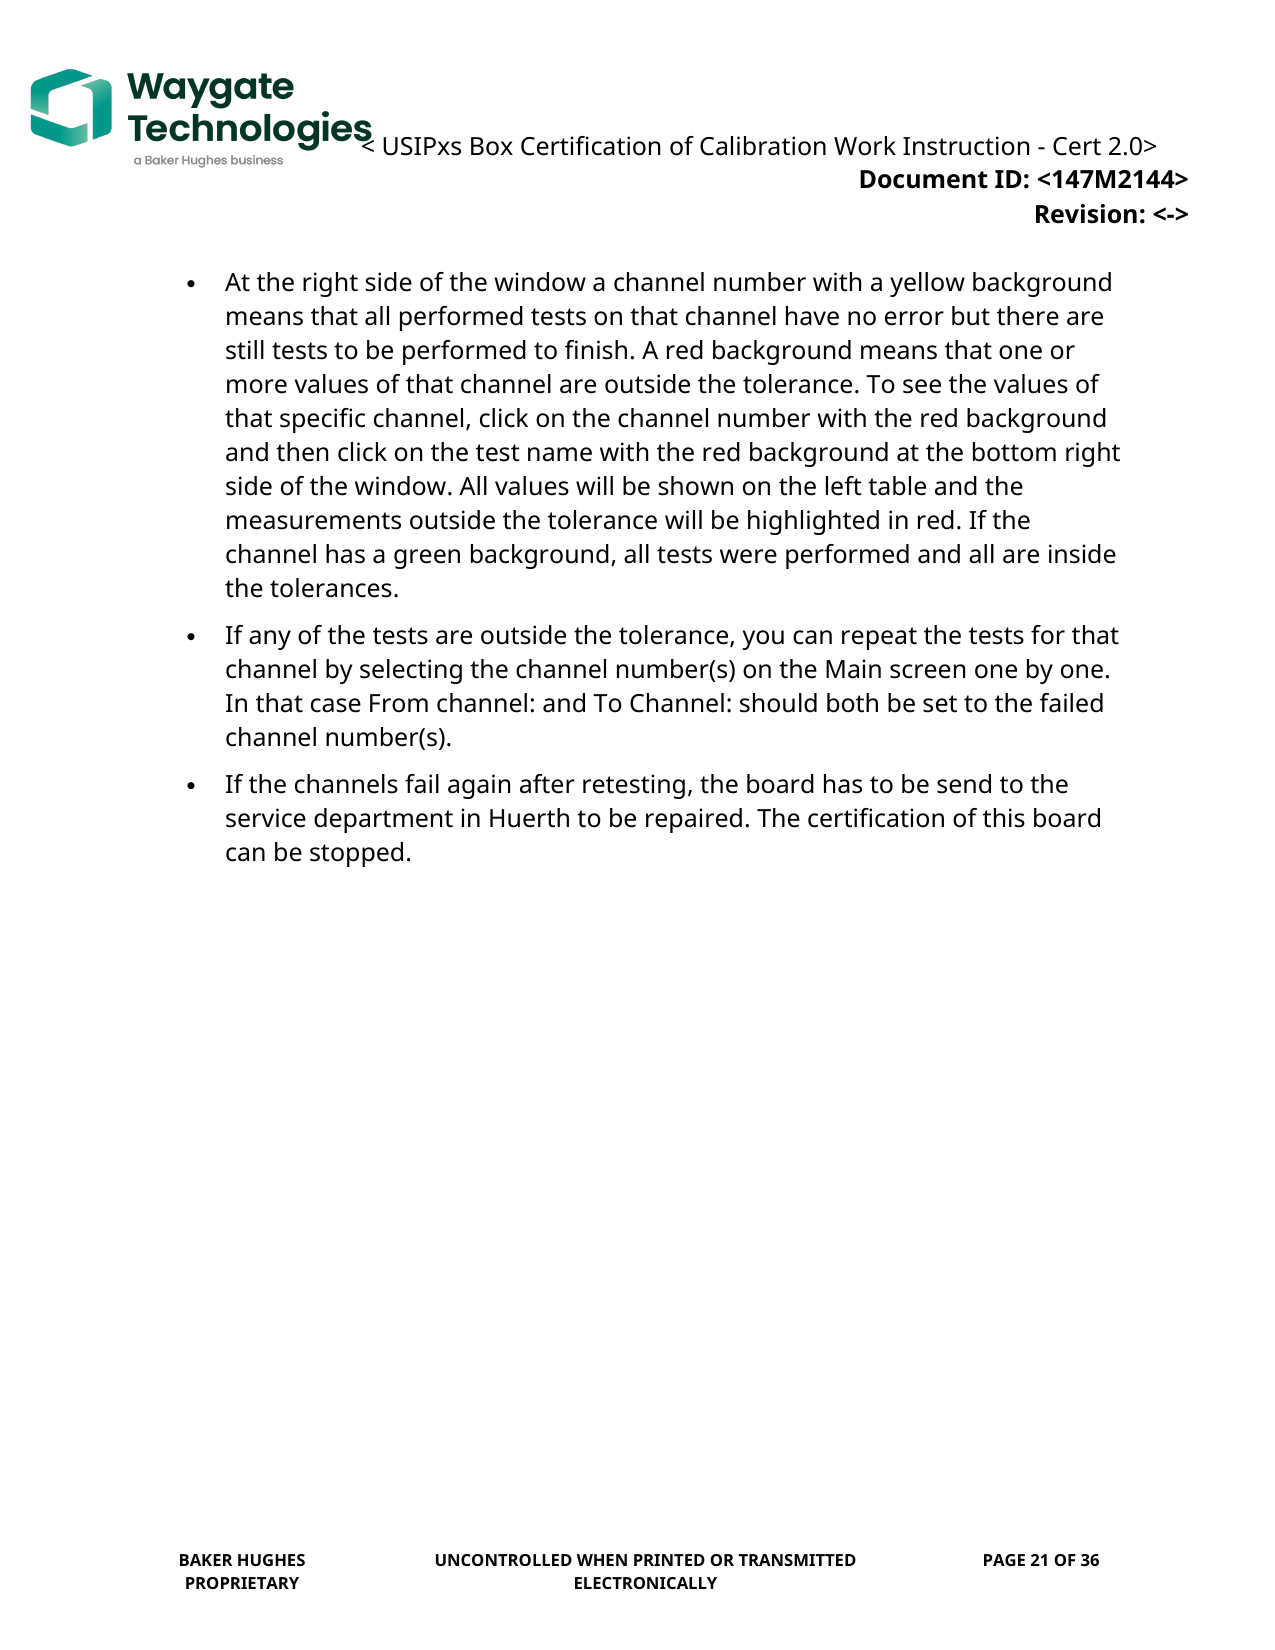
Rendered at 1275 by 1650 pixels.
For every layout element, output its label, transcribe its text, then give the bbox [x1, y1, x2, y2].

picture [21, 60, 379, 176]
list If the channels fail again after retesting, the board has to be send to the service department in Huerth to be repaired. The certification of this board can be stopped. [187, 766, 1125, 868]
list At the right side of the window a channel number with a yellow background means that all performed tests on that channel have no error but there are still tests to be performed to finish. A red background means that one or more values of that channel are outside the tolerance. To see the values of that specific channel, click on the channel number with the red background and then click on the test name with the red background at the bottom right side of the window. All values will be shown on the left table and the measurements outside the tolerance will be highlighted in red. If the channel has a green background, all tests were performed and all are inside the tolerances. [187, 264, 1125, 605]
list If any of the tests are outside the tolerance, you can repeat the tests for that channel by selecting the channel number(s) on the Main screen one by one. In that case From channel: and To Channel: should both be set to the failed channel number(s). [187, 617, 1125, 754]
